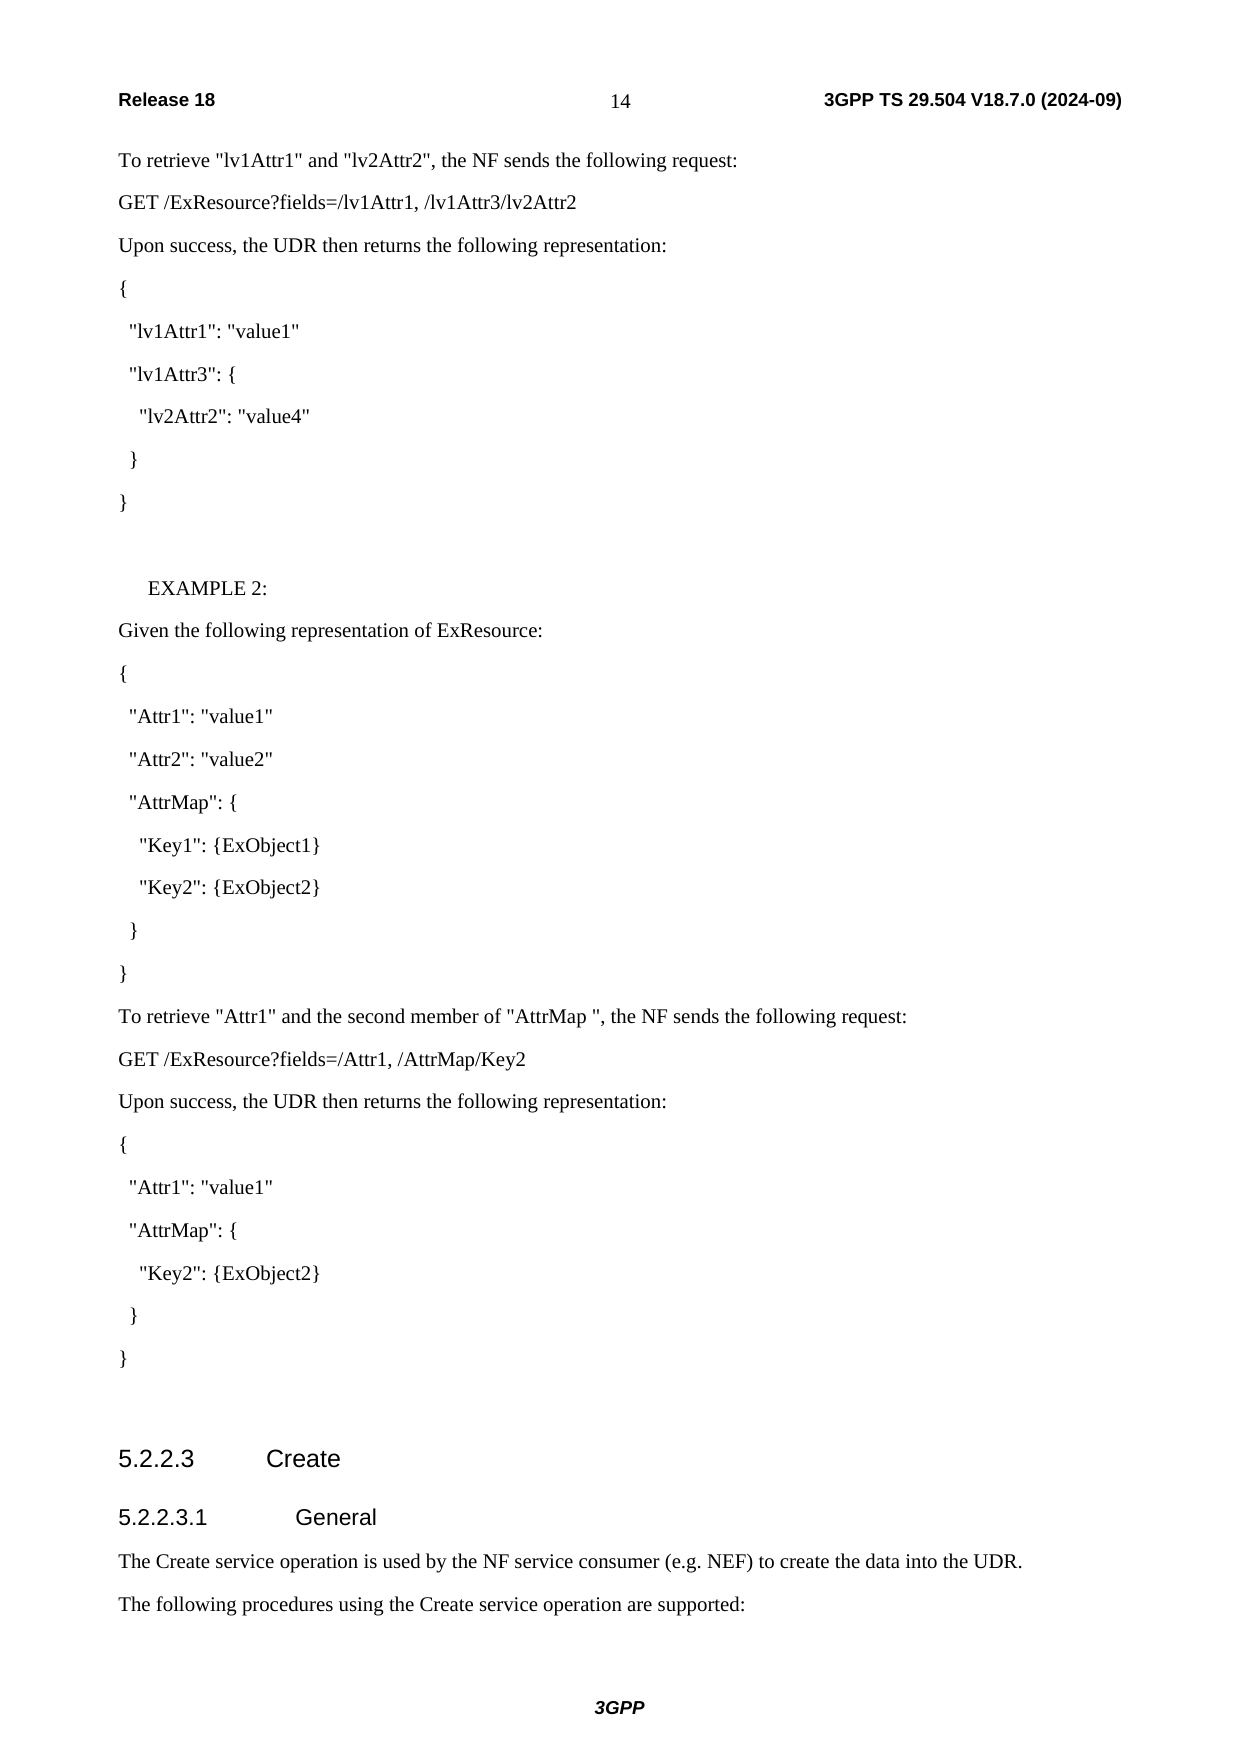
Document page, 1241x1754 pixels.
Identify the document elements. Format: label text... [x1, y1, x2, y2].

text The following procedures using the Create service operation are supported: [118, 1592, 1122, 1616]
text } [118, 490, 1122, 514]
text } [118, 961, 1122, 985]
text "AttrMap": { [118, 790, 1122, 814]
text "Key2": {ExObject2} [118, 875, 1122, 899]
text } [118, 1346, 1122, 1370]
text "Key2": {ExObject2} [118, 1261, 1122, 1285]
text GET /ExResource?fields=/lv1Attr1, /lv1Attr3/lv2Attr2 [118, 190, 1122, 214]
text { [118, 1132, 1122, 1156]
text To retrieve "lv1Attr1" and "lv2Attr2", the NF sends the following request: [118, 147, 1122, 172]
text Upon success, the UDR then returns the following representation: [118, 1089, 1122, 1113]
text } [118, 1303, 1122, 1327]
text } [118, 447, 1122, 471]
text "lv1Attr3": { [118, 362, 1122, 386]
text "Key1": {ExObject1} [118, 832, 1122, 857]
text "Attr2": "value2" [118, 747, 1122, 771]
subtitle 5.2.2.3.1 General [118, 1504, 1122, 1531]
text } [118, 918, 1122, 942]
text "lv1Attr1": "value1" [118, 319, 1122, 343]
text "Attr1": "value1" [118, 704, 1122, 728]
subtitle 5.2.2.3 Create [118, 1444, 1122, 1473]
text The Create service operation is used by the NF service consumer (e.g. NEF) to create the data into the UDR. [118, 1549, 1122, 1573]
text To retrieve "Attr1" and the second member of "AttrMap ", the NF sends the following request: [118, 1004, 1122, 1028]
text Upon success, the UDR then returns the following representation: [118, 233, 1122, 257]
text { [118, 276, 1122, 300]
text { [118, 661, 1122, 685]
text GET /ExResource?fields=/Attr1, /AttrMap/Key2 [118, 1047, 1122, 1071]
text Given the following representation of ExResource: [118, 618, 1122, 642]
text "lv2Attr2": "value4" [118, 404, 1122, 428]
text "Attr1": "value1" [118, 1175, 1122, 1199]
text "AttrMap": { [118, 1218, 1122, 1242]
text EXAMPLE 2: [148, 576, 1122, 600]
